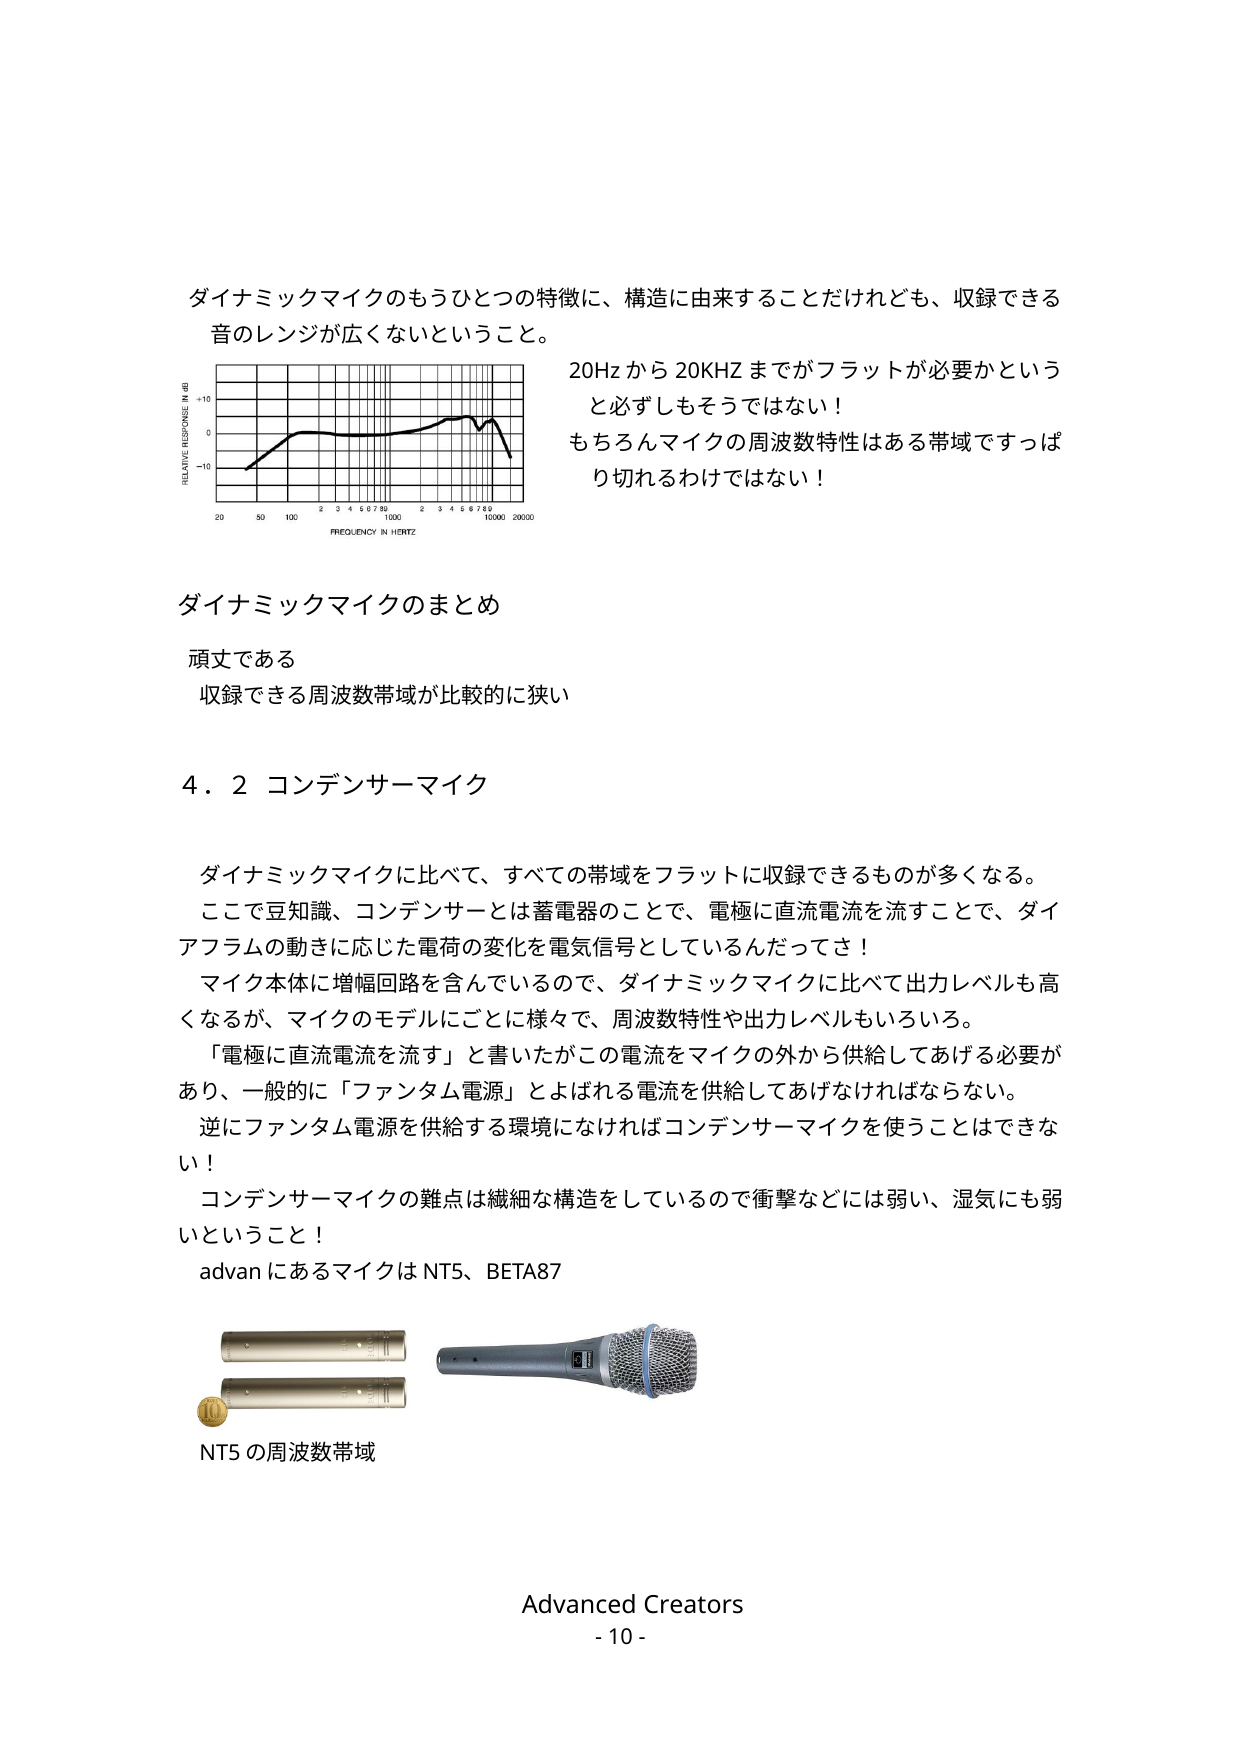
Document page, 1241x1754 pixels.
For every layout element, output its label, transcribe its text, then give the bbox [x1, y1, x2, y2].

picture [196, 1292, 703, 1429]
text 頑丈である [188, 639, 1063, 676]
text ダイナミックマイクのもうひとつの特徴に、構造に由来することだけれども、収録できる音のレンジが広くないということ。 [188, 279, 1063, 351]
text 収録できる周波数帯域が比較的に狭い [177, 676, 1063, 712]
subtitle コンデンサーマイク [177, 748, 1063, 820]
text advanにあるマイクはNT5、BETA87 [177, 1252, 1063, 1288]
picture [175, 358, 539, 541]
text NT5の周波数帯域 [177, 1432, 1063, 1468]
subtitle ダイナミックマイクのまとめ [177, 567, 1063, 639]
text マイク本体に増幅回路を含んでいるので、ダイナミックマイクに比べて出力レベルも高くなるが、マイクのモデルにごとに様々で、周波数特性や出力レベルもいろいろ。 [177, 964, 1063, 1036]
text 「電極に直流電流を流す」と書いたがこの電流をマイクの外から供給してあげる必要があり、一般的に「ファンタム電源」とよばれる電流を供給してあげなければならない。 [177, 1036, 1063, 1108]
text 逆にファンタム電源を供給する環境になければコンデンサーマイクを使うことはできない！ [177, 1108, 1063, 1180]
text コンデンサーマイクの難点は繊細な構造をしているので衝撃などには弱い、湿気にも弱いということ！ [177, 1180, 1063, 1252]
text ここで豆知識、コンデンサーとは蓄電器のことで、電極に直流電流を流すことで、ダイアフラムの動きに応じた電荷の変化を電気信号としているんだってさ！ [177, 892, 1063, 964]
text もちろんマイクの周波数特性はある帯域ですっぱり切れるわけではない！ [539, 423, 1063, 495]
text ダイナミックマイクに比べて、すべての帯域をフラットに収録できるものが多くなる。 [177, 856, 1063, 892]
text 20Hzから20KHZまでがフラットが必要かというと必ずしもそうではない！ [188, 351, 1063, 423]
